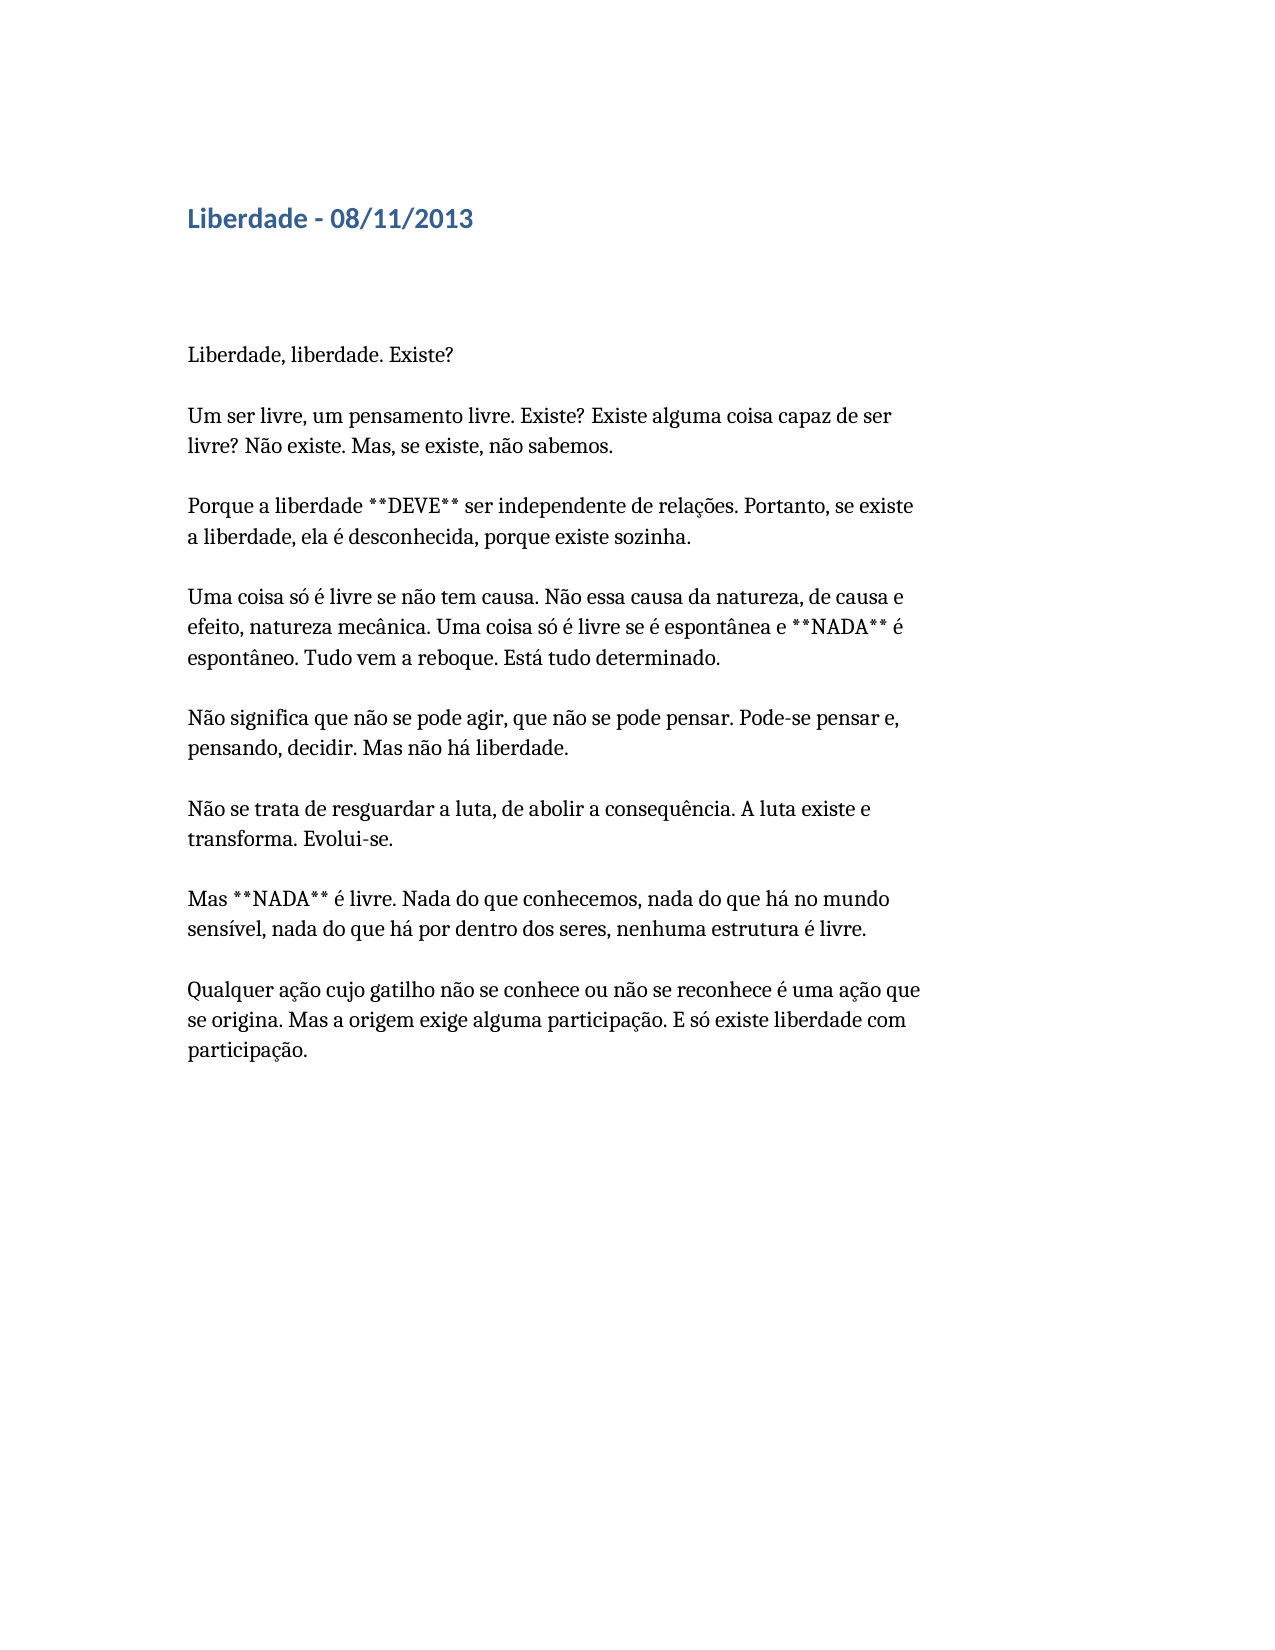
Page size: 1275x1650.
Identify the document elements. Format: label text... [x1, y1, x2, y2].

subtitle Liberdade - 08/11/2013 [187, 200, 1087, 277]
text Liberdade, liberdade. Existe? Um ser livre, um pensamento livre. Existe? Existe alguma coisa capaz de ser livre? Não existe. Mas, se existe, não sabemos. Porque a liberdade **DEVE** ser independente de relações. Portanto, se existe a liberdade, ela é desconhecida, porque existe sozinha. Uma coisa só é livre se não tem causa. Não essa causa da natureza, de causa e efeito, natureza mecânica. Uma coisa só é livre se é espontânea e **NADA** é espontâneo. Tudo vem a reboque. Está tudo determinado. Não significa que não se pode agir, que não se pode pensar. Pode-se pensar e, pensando, decidir. Mas não há liberdade. Não se trata de resguardar a luta, de abolir a consequência. A luta existe e transforma. Evolui-se. Mas **NADA** é livre. Nada do que conhecemos, nada do que há no mundo sensível, nada do que há por dentro dos seres, nenhuma estrutura é livre. Qualquer ação cujo gatilho não se conhece ou não se reconhece é uma ação que se origina. Mas a origem exige alguma participação. E só existe liberdade com participação. [187, 282, 1087, 1214]
